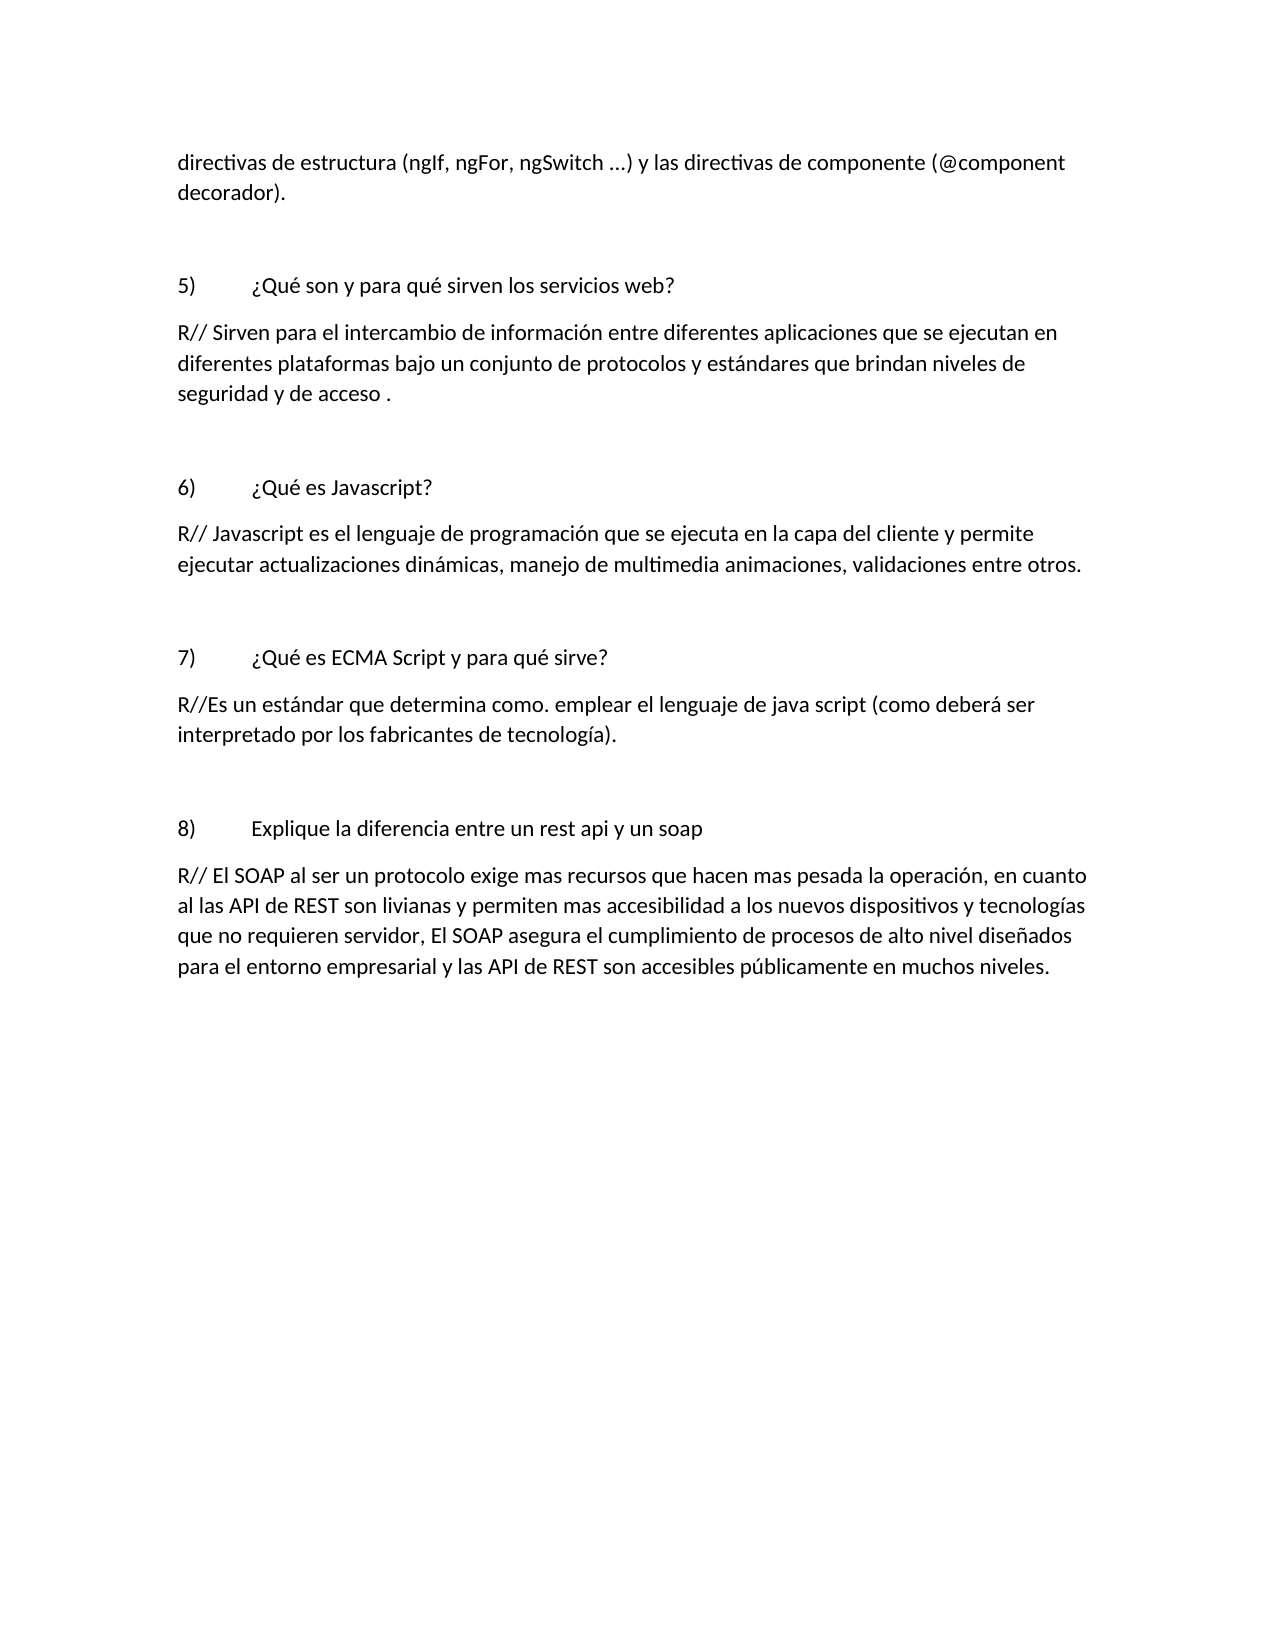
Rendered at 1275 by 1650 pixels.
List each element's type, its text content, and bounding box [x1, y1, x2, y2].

text 6) ¿Qué es Javascript? [177, 473, 1098, 501]
text R//Es un estándar que determina como. emplear el lenguaje de java script (como deberá ser interpretado por los fabricantes de tecnología). [177, 690, 1098, 748]
text 8) Explique la diferencia entre un rest api y un soap [177, 814, 1098, 842]
text 7) ¿Qué es ECMA Script y para qué sirve? [177, 643, 1098, 671]
text R// Sirven para el intercambio de información entre diferentes aplicaciones que se ejecutan en diferentes plataformas bajo un conjunto de protocolos y estándares que brindan niveles de seguridad y de acceso . [177, 318, 1098, 407]
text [177, 148, 1098, 206]
text R// El SOAP al ser un protocolo exige mas recursos que hacen mas pesada la operación, en cuanto al las API de REST son livianas y permiten mas accesibilidad a los nuevos dispositivos y tecnologías que no requieren servidor, El SOAP asegura el cumplimiento de procesos de alto nivel diseñados para el entorno empresarial y las API de REST son accesibles públicamente en muchos niveles. [177, 861, 1098, 980]
text R// Javascript es el lenguaje de programación que se ejecuta en la capa del cliente y permite ejecutar actualizaciones dinámicas, manejo de multimedia animaciones, validaciones entre otros. [177, 519, 1098, 578]
text 5) ¿Qué son y para qué sirven los servicios web? [177, 272, 1098, 299]
